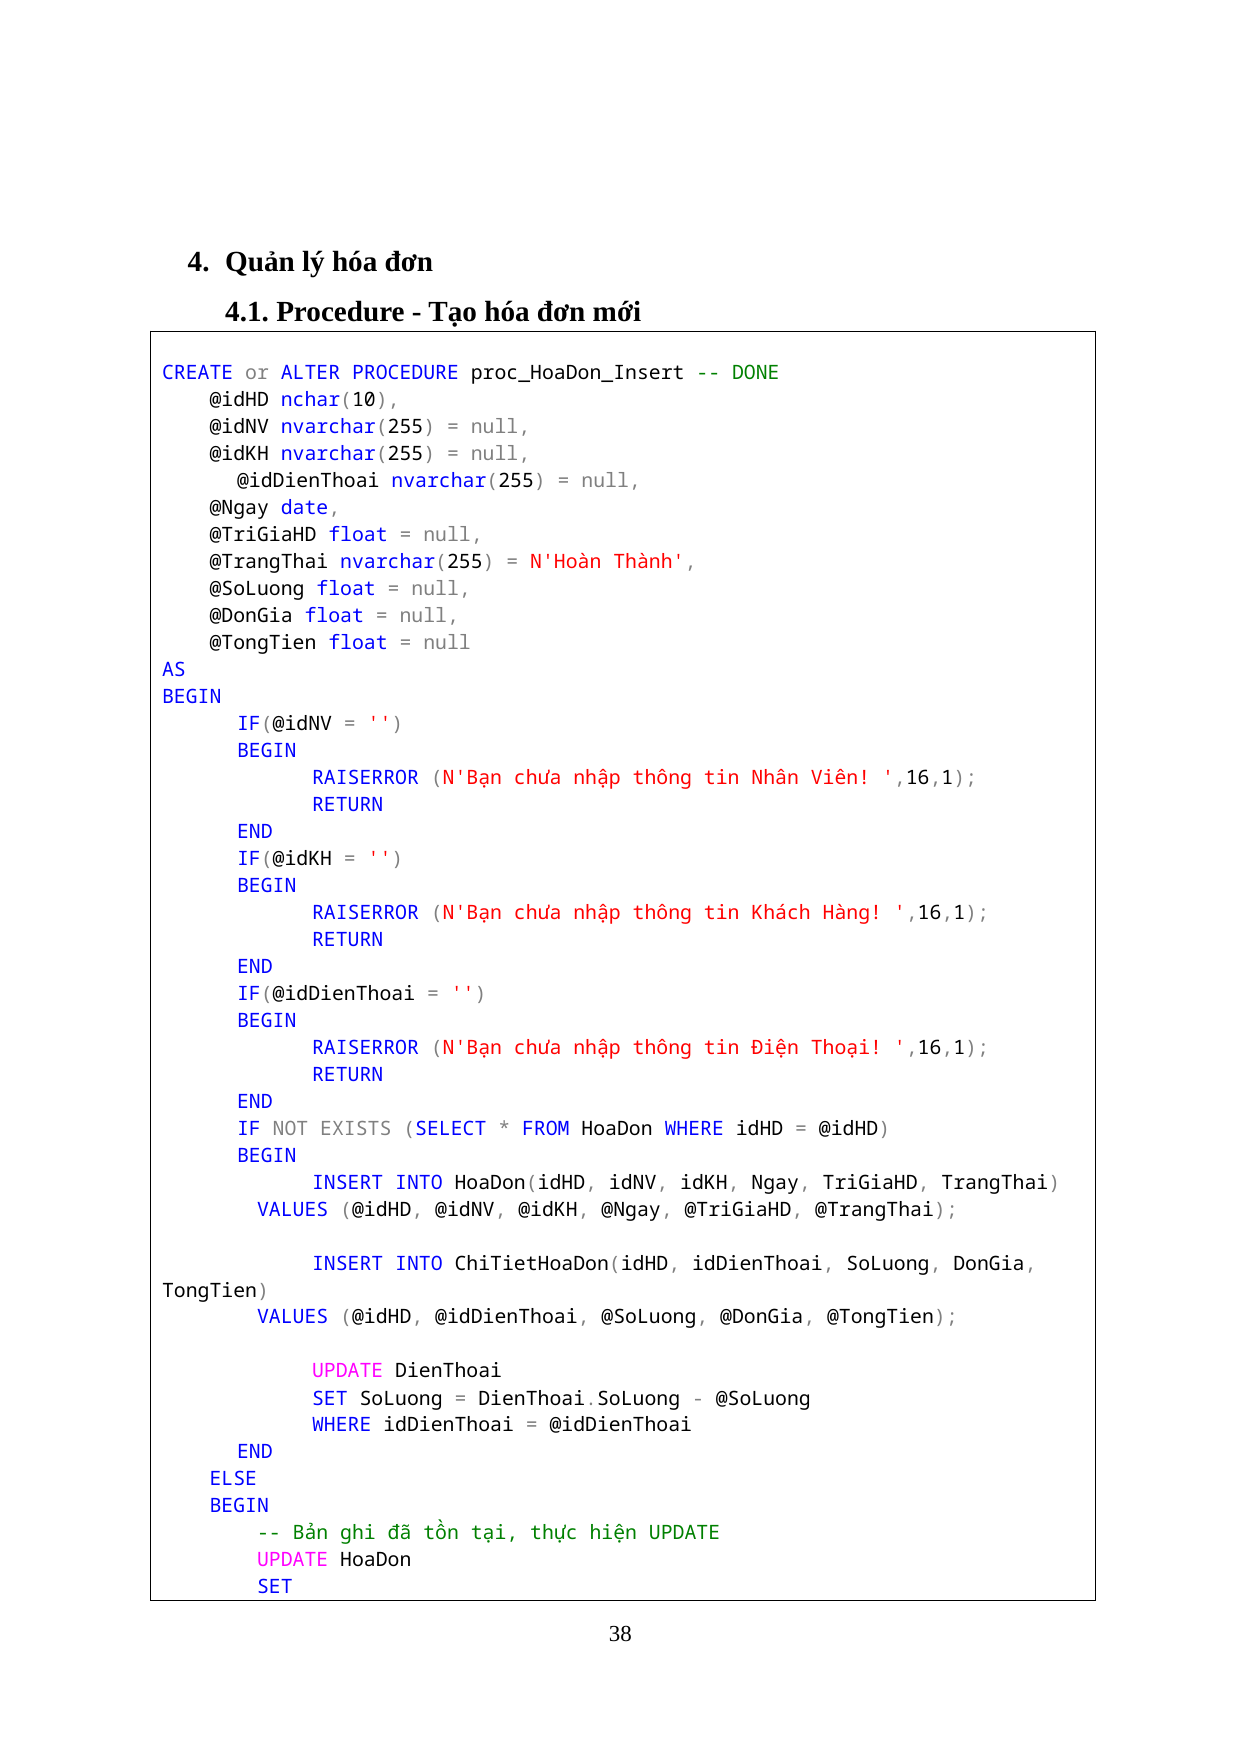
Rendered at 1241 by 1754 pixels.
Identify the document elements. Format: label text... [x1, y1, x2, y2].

subtitle 4.1. Procedure - Tạo hóa đơn mới [225, 294, 1096, 328]
subtitle Quản lý hóa đơn [187, 244, 1096, 277]
